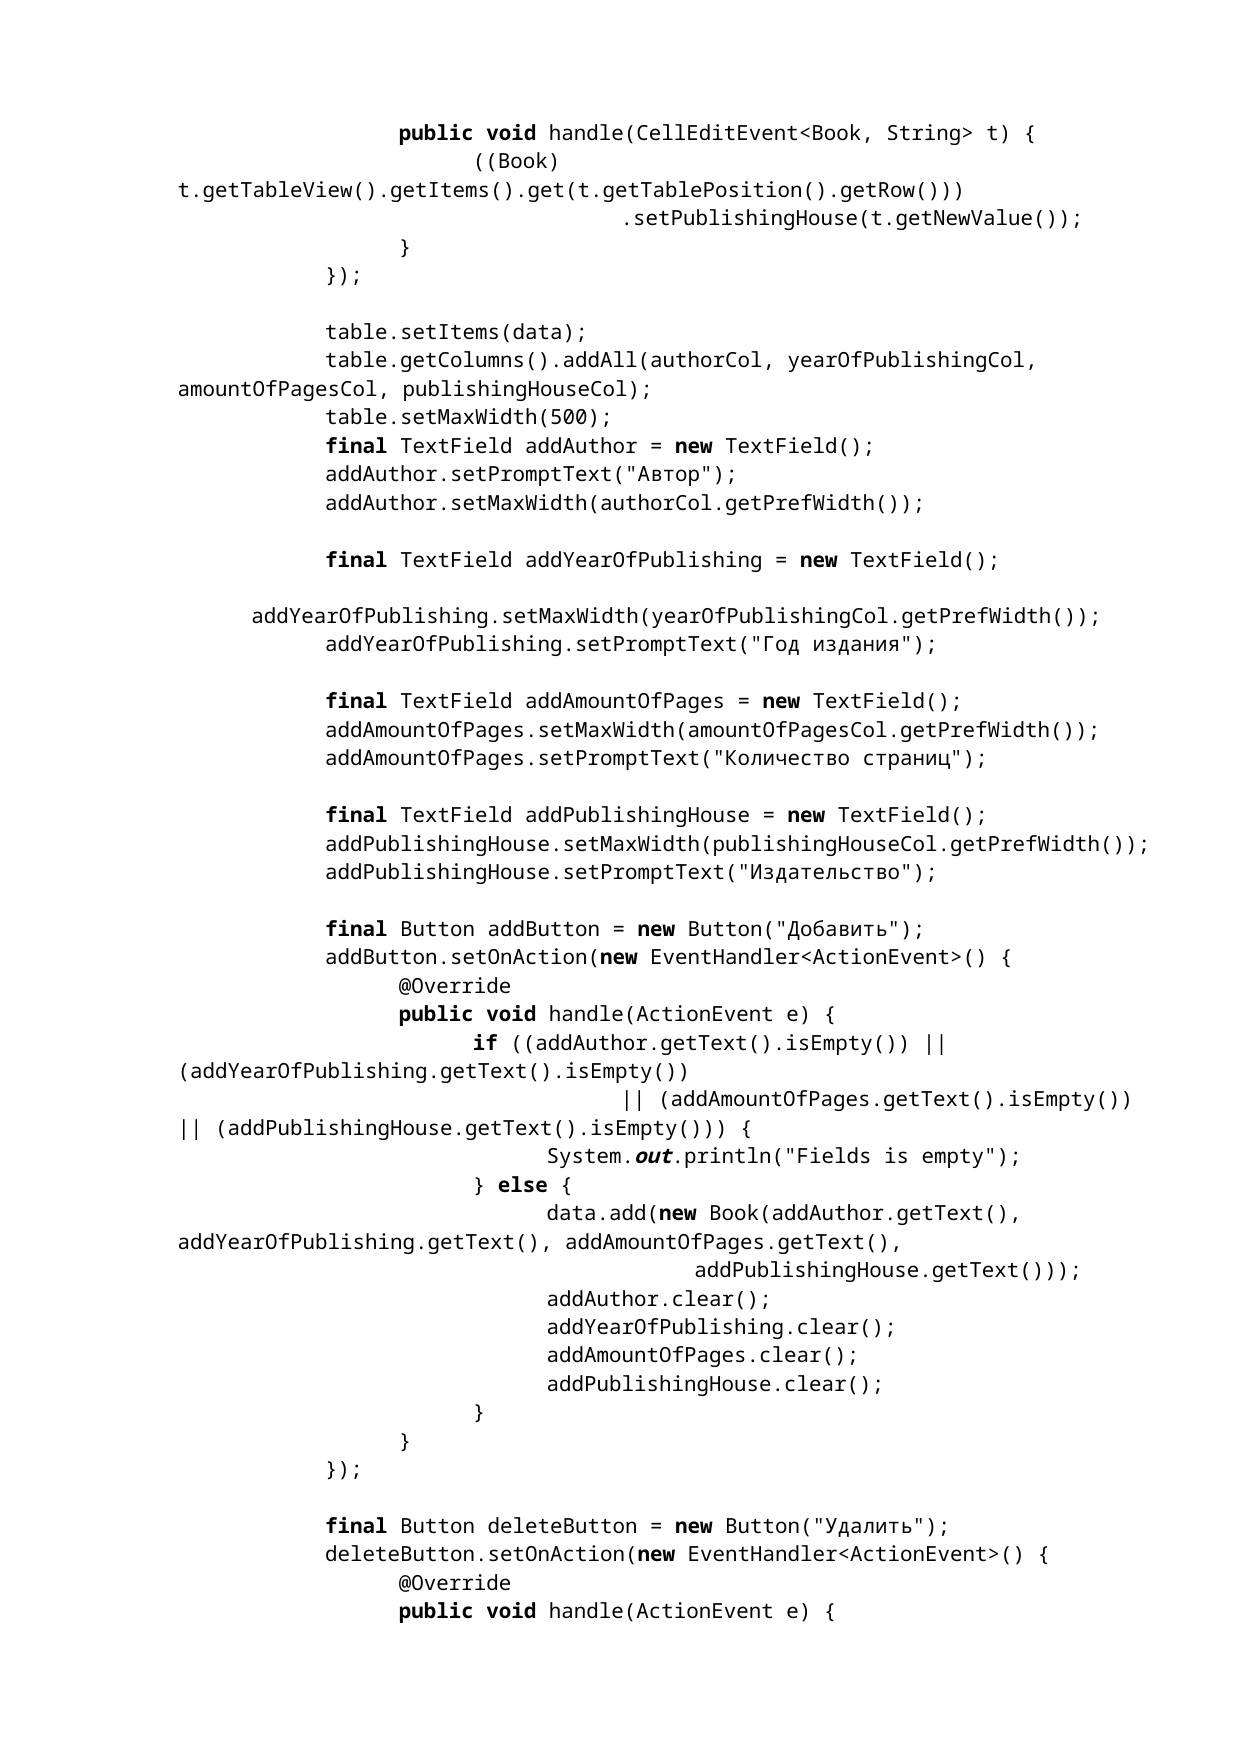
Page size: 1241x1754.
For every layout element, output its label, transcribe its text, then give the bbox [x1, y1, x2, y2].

text final TextField addAuthor = new TextField(); [177, 431, 1152, 459]
text }); [177, 260, 1152, 289]
text addButton.setOnAction(new EventHandler<ActionEvent>() { [177, 942, 1152, 971]
text table.setItems(data); [177, 317, 1152, 346]
text addAmountOfPages.setMaxWidth(amountOfPagesCol.getPrefWidth()); [177, 715, 1152, 743]
text deleteButton.setOnAction(new EventHandler<ActionEvent>() { [177, 1539, 1152, 1568]
text public void handle(ActionEvent e) { [177, 1596, 1152, 1625]
text || (addAmountOfPages.getText().isEmpty()) || (addPublishingHouse.getText().isEmpty())) { [177, 1084, 1152, 1141]
text addYearOfPublishing.clear(); [177, 1312, 1152, 1341]
text addAuthor.setMaxWidth(authorCol.getPrefWidth()); [177, 488, 1152, 516]
text addPublishingHouse.setMaxWidth(publishingHouseCol.getPrefWidth()); [177, 829, 1152, 857]
text addAmountOfPages.setPromptText("Количество страниц"); [177, 743, 1152, 772]
text addAuthor.setPromptText("Автор"); [177, 459, 1152, 488]
text final TextField addYearOfPublishing = new TextField(); [177, 545, 1152, 573]
text public void handle(CellEditEvent<Book, String> t) { [177, 118, 1152, 147]
text @Override [177, 1568, 1152, 1596]
text addYearOfPublishing.setMaxWidth(yearOfPublishingCol.getPrefWidth()); [177, 573, 1152, 629]
text addAmountOfPages.clear(); [177, 1341, 1152, 1369]
text addAuthor.clear(); [177, 1284, 1152, 1312]
text if ((addAuthor.getText().isEmpty()) || (addYearOfPublishing.getText().isEmpty()) [177, 1028, 1152, 1084]
text addPublishingHouse.clear(); [177, 1369, 1152, 1397]
text final Button deleteButton = new Button("Удалить"); [177, 1511, 1152, 1539]
text final Button addButton = new Button("Добавить"); [177, 914, 1152, 942]
text addPublishingHouse.getText())); [177, 1255, 1152, 1284]
text } else { [177, 1170, 1152, 1198]
text ((Book) t.getTableView().getItems().get(t.getTablePosition().getRow())) [177, 147, 1152, 203]
text data.add(new Book(addAuthor.getText(), addYearOfPublishing.getText(), addAmountOfPages.getText(), [177, 1198, 1152, 1255]
text addYearOfPublishing.setPromptText("Год издания"); [177, 629, 1152, 658]
text final TextField addAmountOfPages = new TextField(); [177, 686, 1152, 715]
text table.setMaxWidth(500); [177, 402, 1152, 431]
text @Override [177, 971, 1152, 999]
text public void handle(ActionEvent e) { [177, 999, 1152, 1028]
text } [177, 1426, 1152, 1454]
text .setPublishingHouse(t.getNewValue()); [177, 203, 1152, 232]
text table.getColumns().addAll(authorCol, yearOfPublishingCol, amountOfPagesCol, publishingHouseCol); [177, 346, 1152, 402]
text } [177, 232, 1152, 260]
text } [177, 1397, 1152, 1426]
text }); [177, 1454, 1152, 1483]
text addPublishingHouse.setPromptText("Издательство"); [177, 857, 1152, 886]
text final TextField addPublishingHouse = new TextField(); [177, 800, 1152, 829]
text System.out.println("Fields is empty"); [177, 1141, 1152, 1170]
